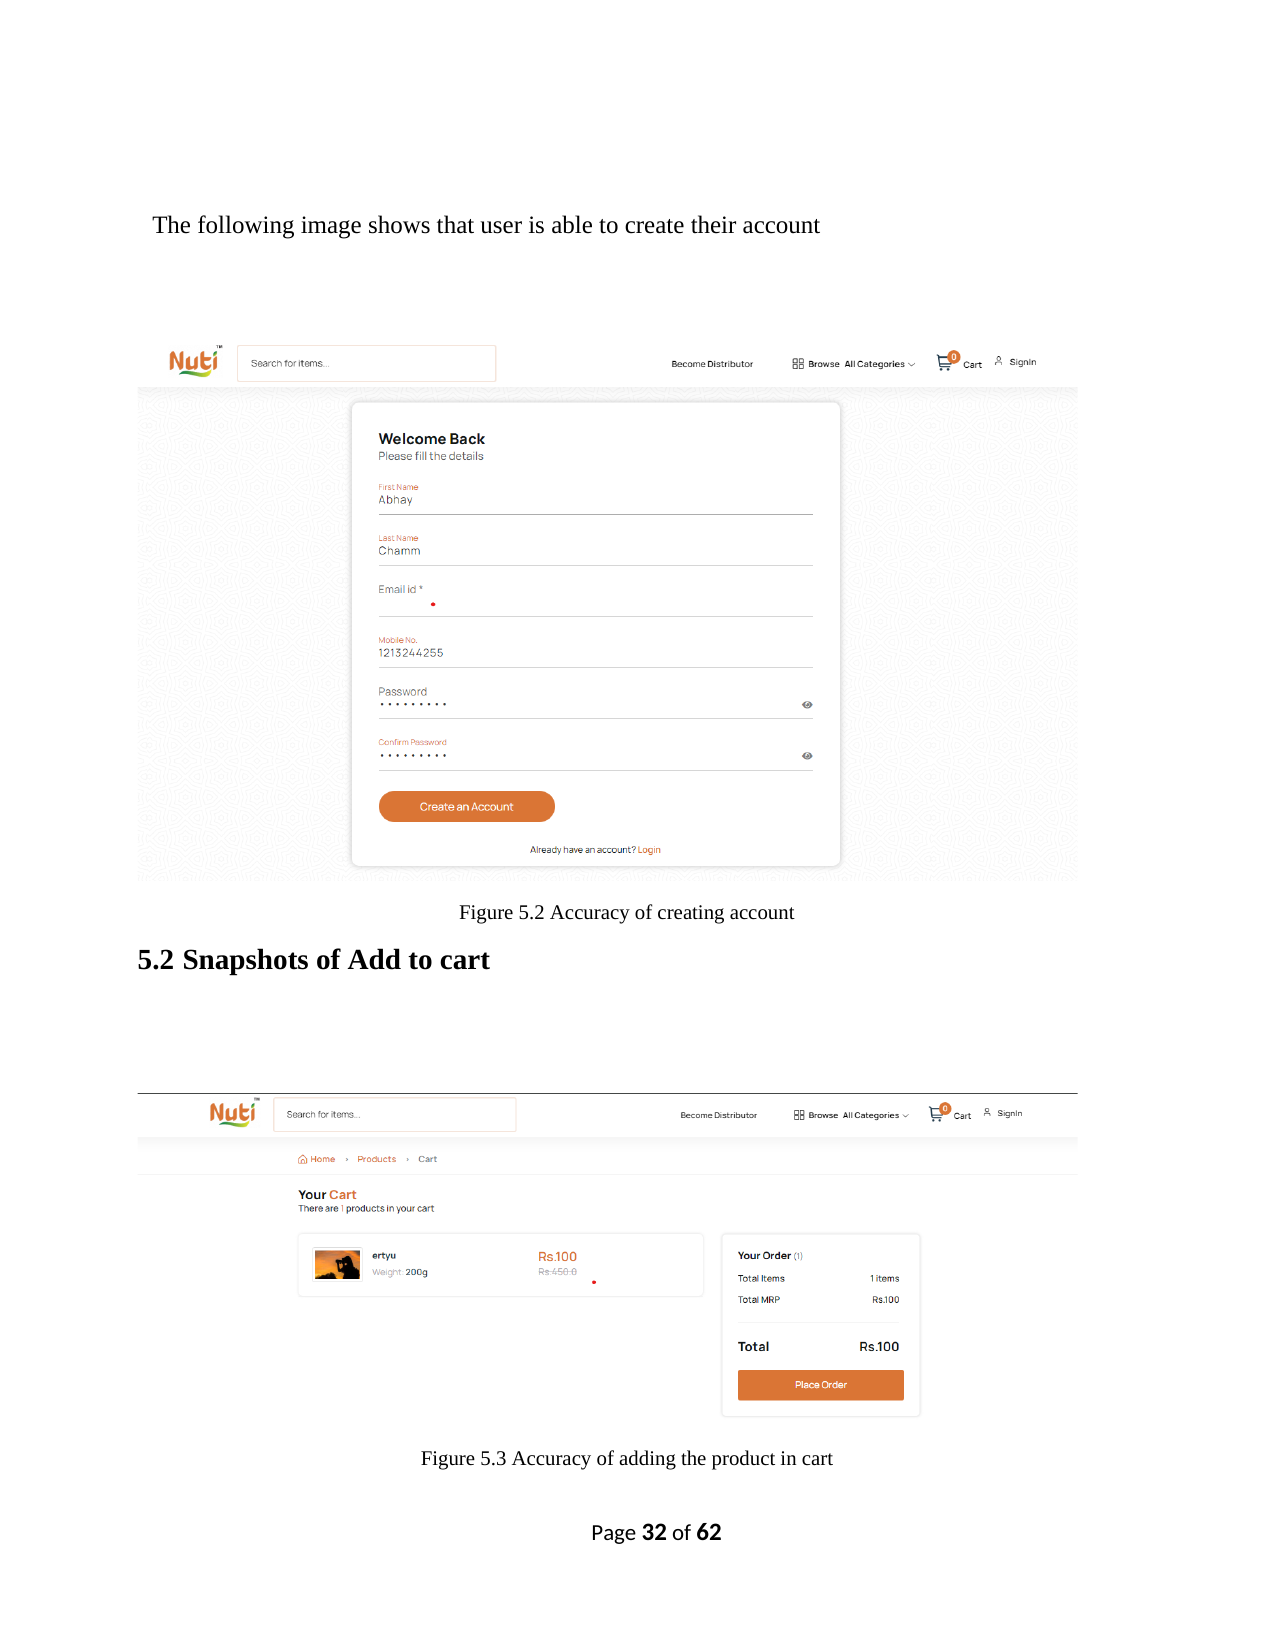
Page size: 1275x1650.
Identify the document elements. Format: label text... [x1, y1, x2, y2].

picture [137, 341, 1078, 881]
text Figure 5.2 Accuracy of creating account [137, 900, 1116, 924]
text Figure 5.3 Accuracy of adding the product in cart [137, 1446, 1116, 1470]
picture [137, 1093, 1078, 1432]
text The following image shows that user is able to create their account [137, 210, 1175, 239]
list Snapshots of Add to cart [137, 942, 1175, 976]
